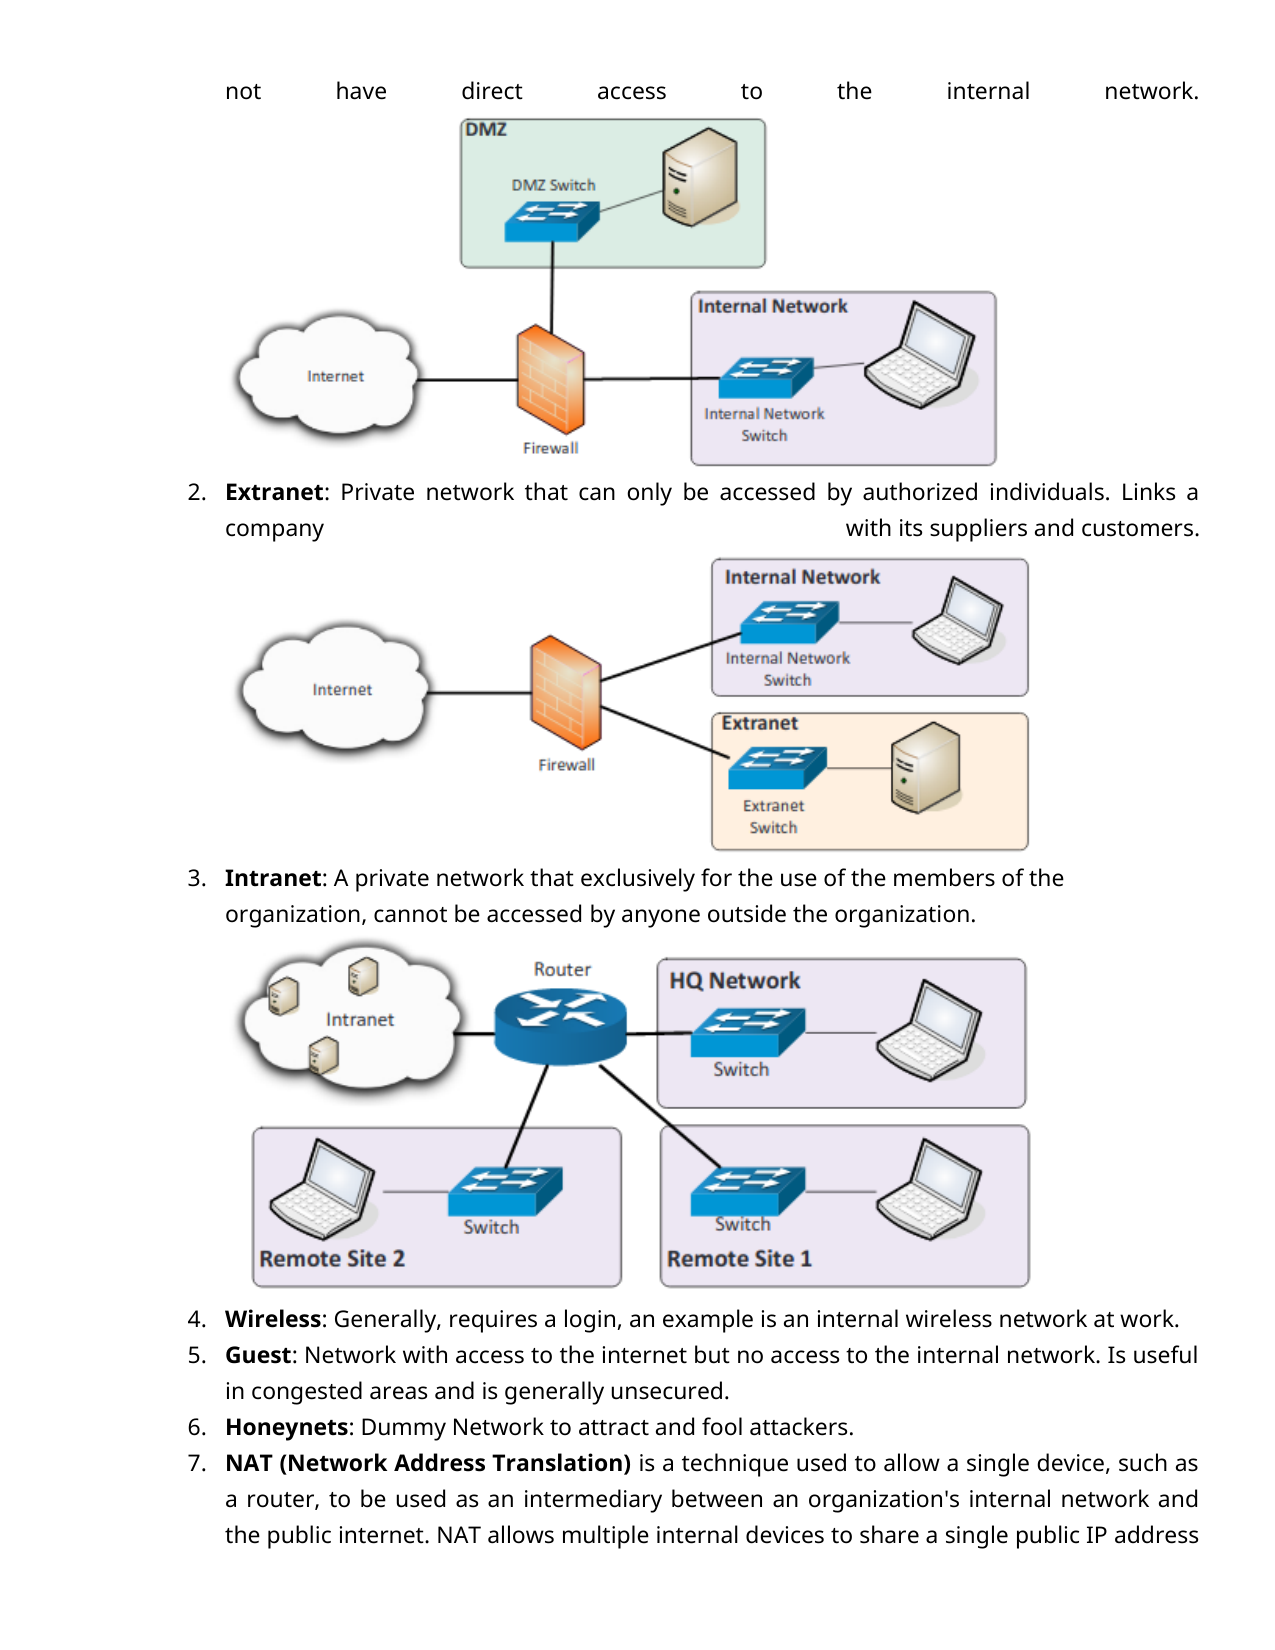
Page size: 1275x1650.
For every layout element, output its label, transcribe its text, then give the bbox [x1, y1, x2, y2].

list Guest: Network with access to the internet but no access to the internal network. Is useful in congested areas and is generally unsecured. [187, 1339, 1200, 1406]
picture [225, 111, 1002, 471]
list Wireless: Generally, requires a login, an example is an internal wireless network at work. [187, 1303, 1200, 1334]
picture [225, 548, 1037, 857]
list Honeynets: Dummy Network to attract and fool attackers. [187, 1411, 1200, 1442]
picture [225, 934, 1037, 1298]
